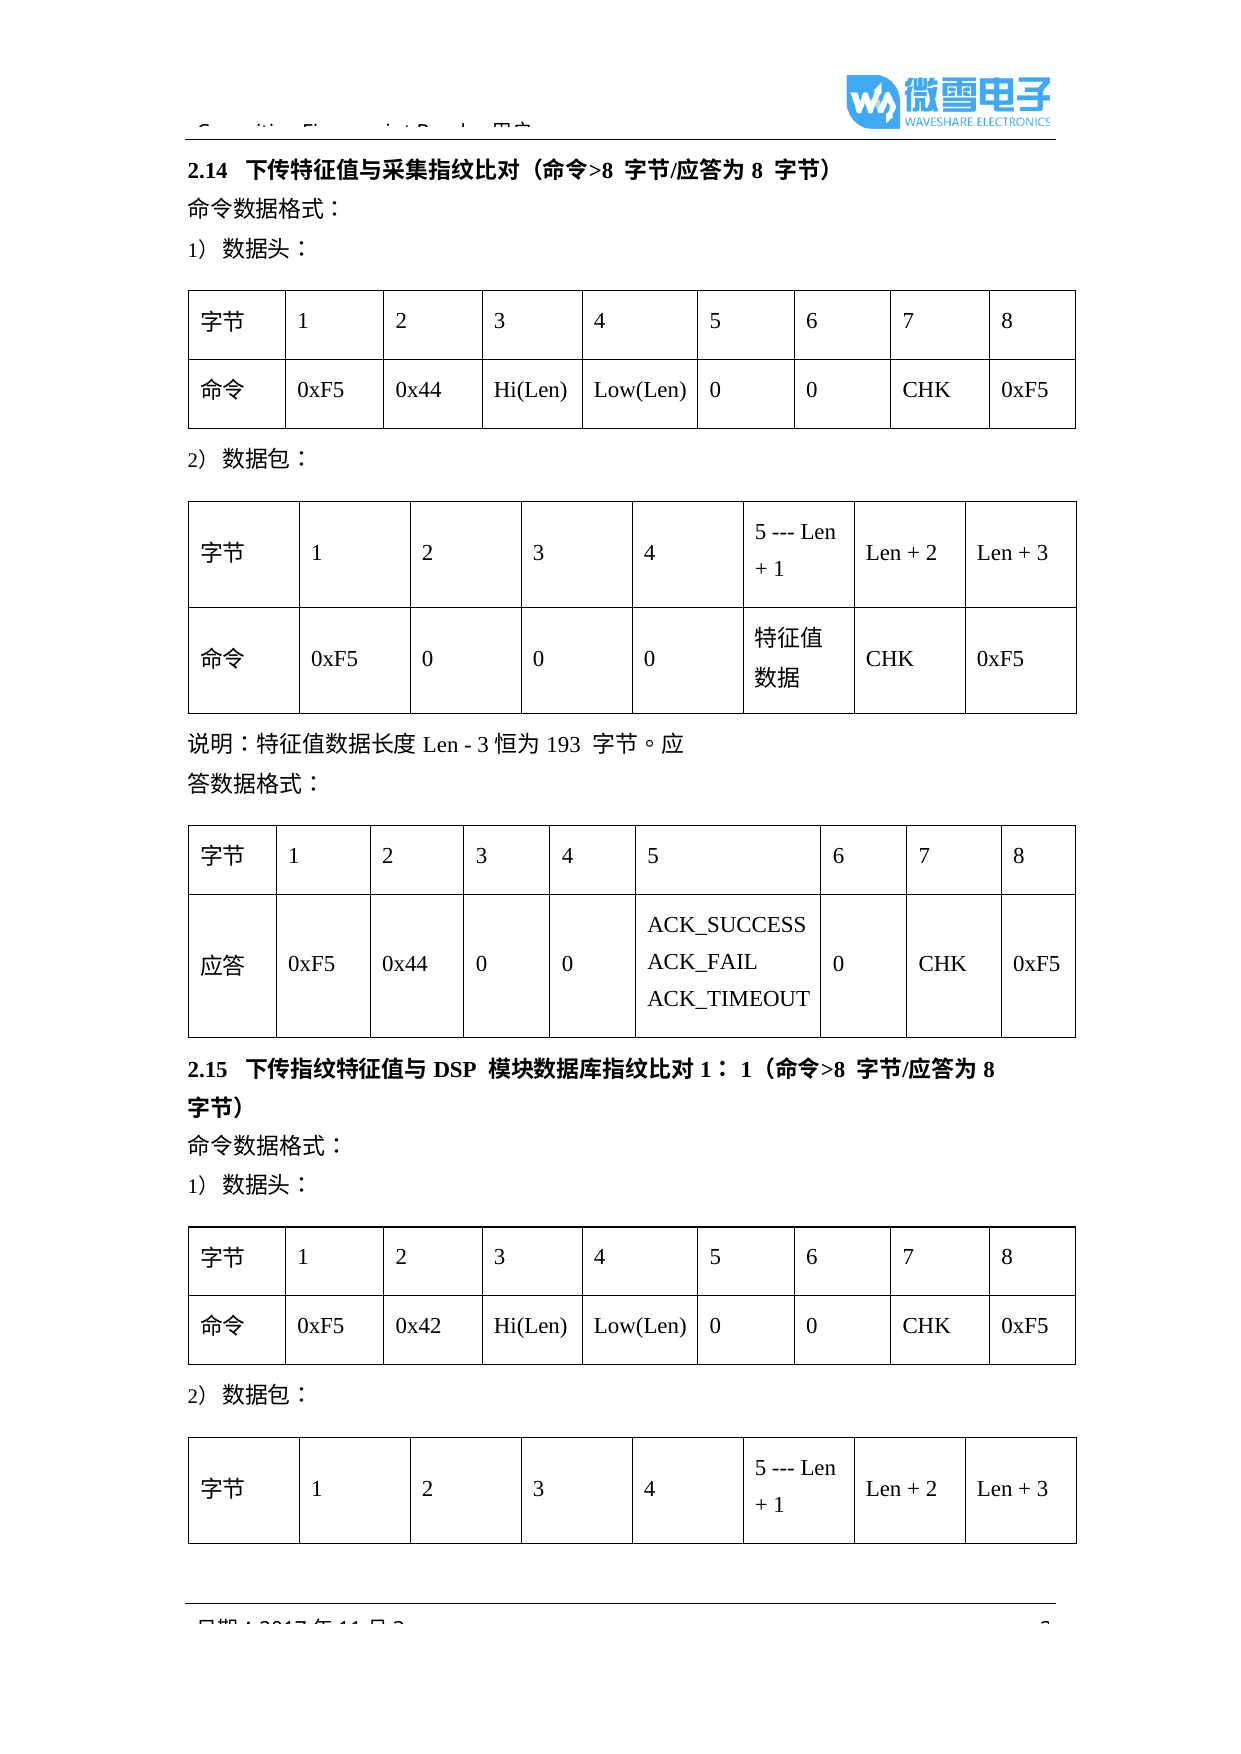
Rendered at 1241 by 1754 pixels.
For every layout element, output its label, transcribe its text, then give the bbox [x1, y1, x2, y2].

table_header 3 [522, 1438, 632, 1542]
table_header 1 [300, 502, 410, 607]
table_header 字节 [189, 1228, 285, 1295]
table_cell 命令 [189, 1296, 285, 1363]
table_cell 0xF5 [990, 360, 1075, 427]
table_cell 0x44 [384, 360, 482, 427]
table_header 3 [483, 291, 582, 359]
table_header 8 [1002, 826, 1075, 893]
table_header 4 [550, 826, 635, 893]
table_cell 0 [522, 608, 632, 712]
table_header 7 [891, 291, 989, 359]
table_header 4 [633, 1438, 743, 1542]
list 数据包： [187, 443, 1226, 474]
table_cell 0x42 [384, 1296, 482, 1363]
table_cell 0xF5 [300, 608, 410, 712]
table_header 2 [411, 502, 521, 607]
table_cell 0 [550, 895, 635, 1037]
picture [846, 75, 1051, 129]
table_header 1 [286, 291, 383, 359]
table_cell Hi(Len) [483, 1296, 582, 1363]
table_cell 0 [698, 1296, 794, 1363]
text 命令数据格式： [187, 1131, 1226, 1161]
table_cell 命令 [189, 608, 299, 712]
table_header 1 [277, 826, 370, 893]
list 下传特征值与采集指纹比对（命令>8 字节/应答为 8 字节） 命令数据格式： [187, 154, 863, 224]
table_header 3 [522, 502, 632, 607]
table_cell 0xF5 [286, 1296, 383, 1363]
table_cell CHK [891, 1296, 989, 1363]
table_cell 0 [464, 895, 549, 1037]
table_header 字节 [189, 826, 276, 893]
table_header 6 [795, 1228, 890, 1295]
table_header Len + 3 [966, 1438, 1076, 1542]
table_header 1 [286, 1228, 383, 1295]
table_header 8 [990, 291, 1075, 359]
table_cell 0xF5 [990, 1296, 1075, 1363]
table_header 5 [636, 826, 820, 893]
table_header 字节 [189, 291, 285, 359]
table_cell 0 [698, 360, 794, 427]
table_cell 0 [633, 608, 743, 712]
table_cell Low(Len) [583, 1296, 697, 1363]
table_header 1 [300, 1438, 410, 1542]
table_cell 应答 [189, 895, 276, 1037]
table_cell 0 [411, 608, 521, 712]
table_header 4 [633, 502, 743, 607]
table_header 7 [891, 1228, 989, 1295]
table_cell 命令 [189, 360, 285, 427]
list 数据头： [187, 1169, 1226, 1200]
table_header 5 [698, 1228, 794, 1295]
table_header Len + 3 [966, 502, 1076, 607]
table_cell 0xF5 [286, 360, 383, 427]
table_cell Hi(Len) [483, 360, 582, 427]
table_cell 0xF5 [277, 895, 370, 1037]
table_header 3 [464, 826, 549, 893]
table_cell 0 [795, 360, 890, 427]
table_cell 0 [795, 1296, 890, 1363]
table_header 4 [583, 291, 697, 359]
table_header 2 [411, 1438, 521, 1542]
table_header 5 --- Len + 1 [744, 1438, 854, 1542]
table_header 2 [384, 291, 482, 359]
table_cell 0xF5 [1002, 895, 1075, 1037]
table_header 2 [371, 826, 463, 893]
table_header 6 [795, 291, 890, 359]
table_header 8 [990, 1228, 1075, 1295]
table_header 4 [583, 1228, 697, 1295]
table_header 5 --- Len + 1 [744, 502, 854, 607]
list 下传指纹特征值与 DSP 模块数据库指纹比对 1： 1（命令>8 字节/应答为 8 字节） [187, 1053, 1021, 1123]
list 数据包： [187, 1379, 1226, 1410]
subtitle 数据头： [187, 233, 1226, 264]
table_header 3 [483, 1228, 582, 1295]
table_header 字节 [189, 1438, 299, 1542]
table_cell Low(Len) [583, 360, 697, 427]
table_cell 特征值数据 [744, 608, 854, 712]
table_cell ACK_SUCCESS ACK_FAIL ACK_TIMEOUT [636, 895, 820, 1037]
table_cell CHK [855, 608, 965, 712]
table_cell 0xF5 [966, 608, 1076, 712]
table_cell 0x44 [371, 895, 463, 1037]
table_header 2 [384, 1228, 482, 1295]
table_cell CHK [891, 360, 989, 427]
table_header 7 [907, 826, 1001, 893]
table_header 字节 [189, 502, 299, 607]
table_header Len + 2 [855, 1438, 965, 1542]
table_cell CHK [907, 895, 1001, 1037]
table_header Len + 2 [855, 502, 965, 607]
table_header 5 [698, 291, 794, 359]
table_header 6 [821, 826, 906, 893]
table_cell 0 [821, 895, 906, 1037]
text 说明：特征值数据长度 Len - 3 恒为 193 字节。应答数据格式： [187, 728, 689, 799]
